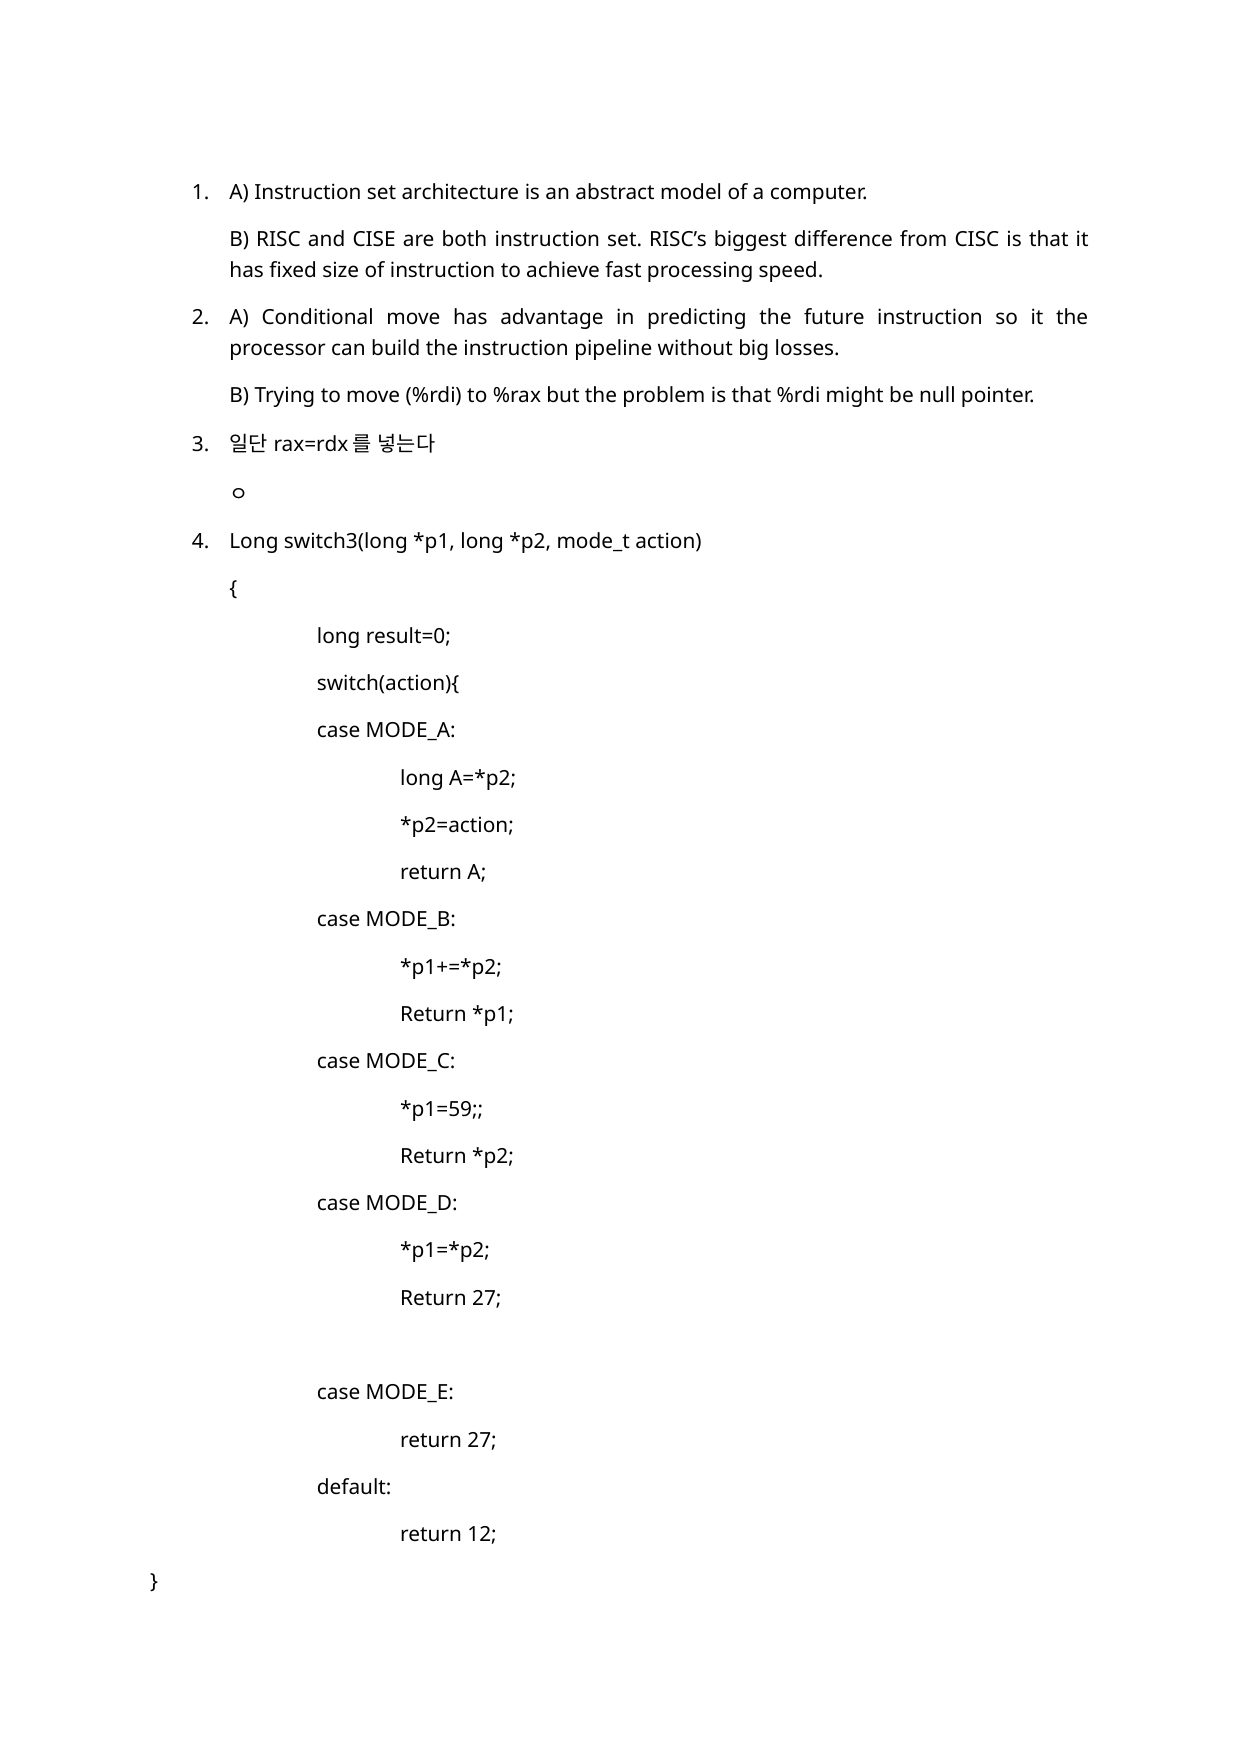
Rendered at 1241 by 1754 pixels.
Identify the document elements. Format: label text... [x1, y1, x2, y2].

text *p2=action; [396, 810, 1090, 838]
text Return *p1; [312, 999, 1090, 1028]
text return 27; [312, 1425, 1090, 1453]
text *p1=*p2; [312, 1236, 1090, 1264]
text return A; [396, 857, 1090, 886]
text case MODE_D: [312, 1188, 1090, 1217]
text Return *p2; [312, 1141, 1090, 1169]
text switch(action){ [312, 668, 1090, 697]
text *p1+=*p2; [312, 952, 1090, 980]
text case MODE_B: [312, 904, 1090, 933]
text case MODE_E: [312, 1377, 1090, 1406]
text long result=0; [312, 621, 1090, 649]
list 일단 rax=rdx를 넣는다 [192, 428, 1090, 458]
text { [229, 573, 1090, 602]
list A) Instruction set architecture is an abstract model of a computer. [192, 177, 1090, 206]
text long A=*p2; [396, 763, 1090, 791]
list Long switch3(long *p1, long *p2, mode_t action) [192, 526, 1090, 555]
text default: [312, 1472, 1090, 1501]
text } [150, 1567, 1090, 1595]
text case MODE_C: [312, 1046, 1090, 1075]
list ㅇ [229, 477, 1090, 507]
list A) Conditional move has advantage in predicting the future instruction so it the processor can build the instruction pipeline without big losses. [192, 302, 1090, 361]
text case MODE_A: [312, 715, 1090, 744]
list B) Trying to move (%rdi) to %rax but the problem is that %rdi might be null pointer. [229, 380, 1090, 409]
text return 12; [312, 1519, 1090, 1548]
list B) RISC and CISE are both instruction set. RISC’s biggest difference from CISC is that it has fixed size of instruction to achieve fast processing speed. [229, 224, 1090, 283]
text Return 27; [312, 1283, 1090, 1311]
text *p1=59;; [312, 1094, 1090, 1122]
